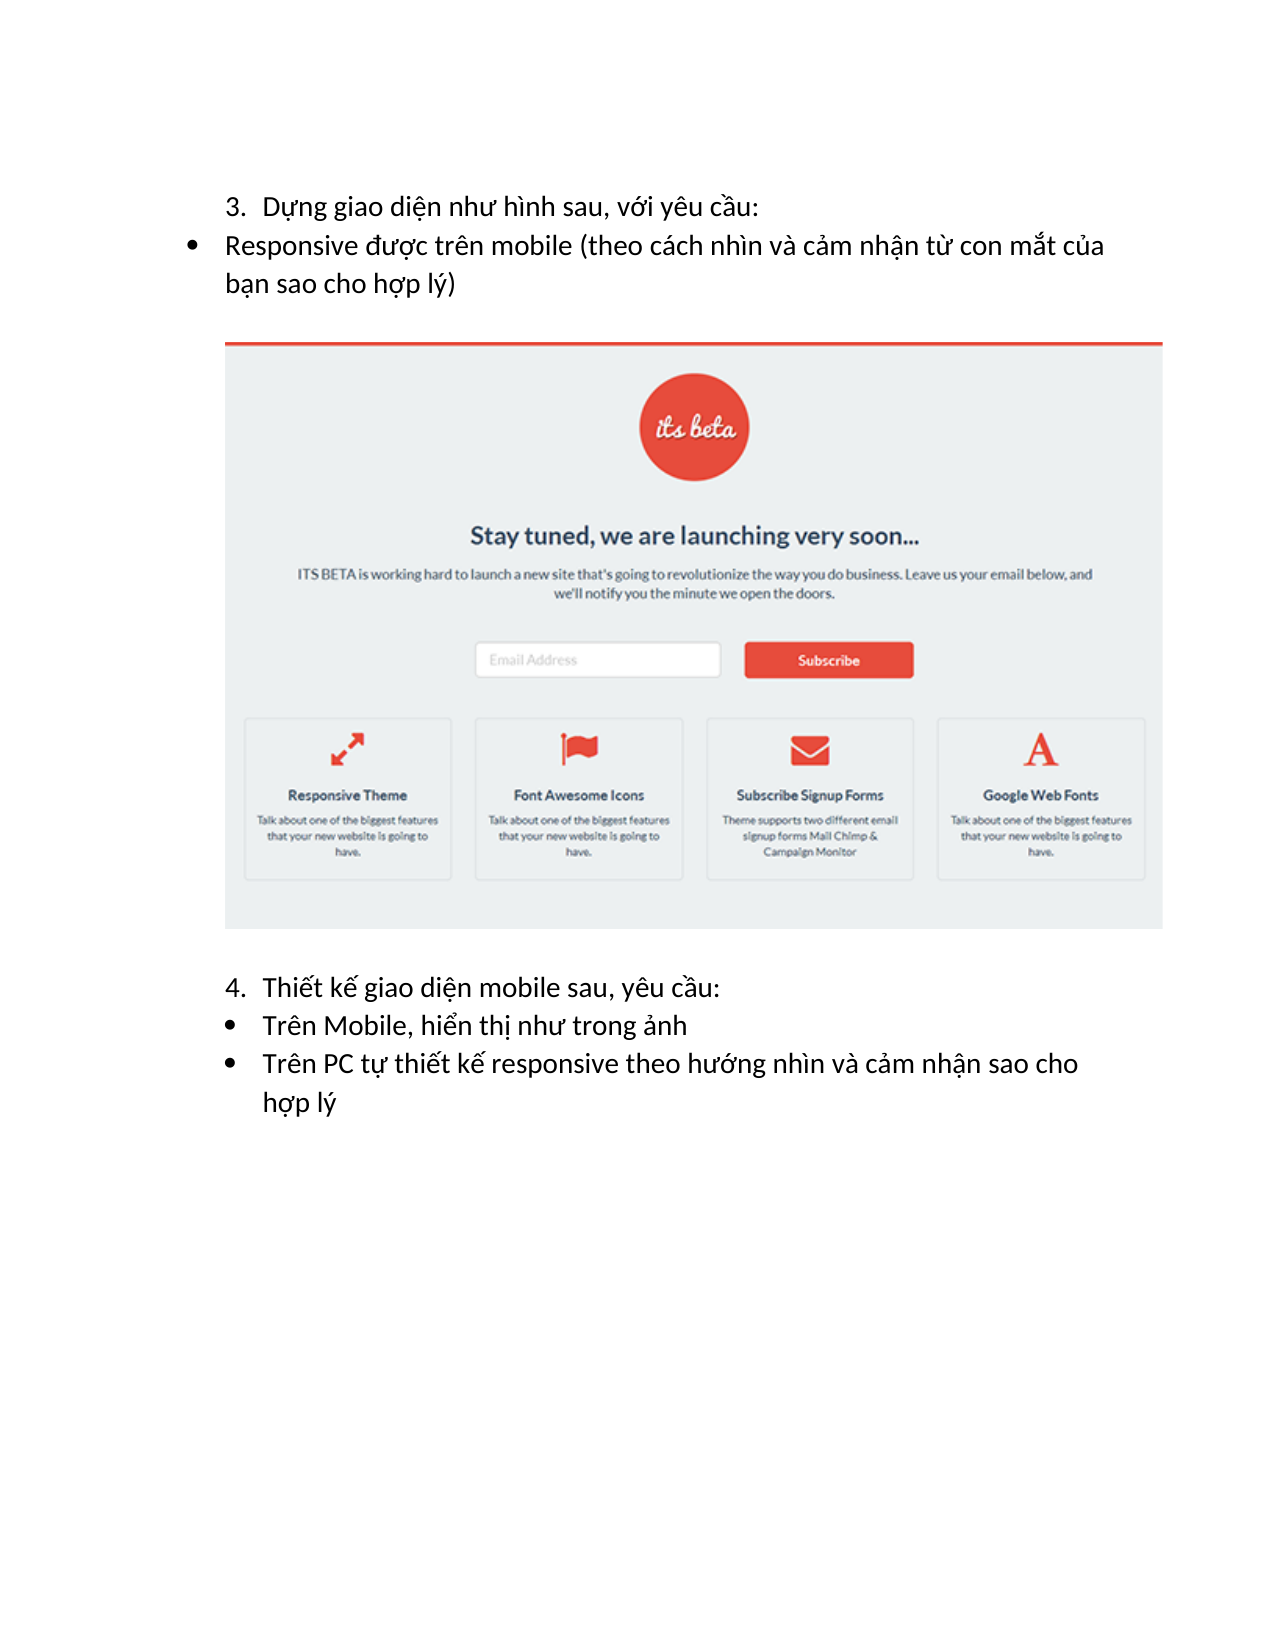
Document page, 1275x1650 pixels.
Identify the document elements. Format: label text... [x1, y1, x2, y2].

list Thiết kế giao diện mobile sau, yêu cầu: [225, 969, 1125, 1004]
list Responsive được trên mobile (theo cách nhìn và cảm nhận từ con mắt của bạn sao cho hợp lý) [187, 227, 1125, 301]
list Trên Mobile, hiển thị như trong ảnh [225, 1007, 1125, 1043]
list Trên PC tự thiết kế responsive theo hướng nhìn và cảm nhận sao cho hợp lý [225, 1046, 1125, 1120]
list Dựng giao diện như hình sau, với yêu cầu: [225, 188, 1125, 224]
picture [225, 342, 1163, 929]
